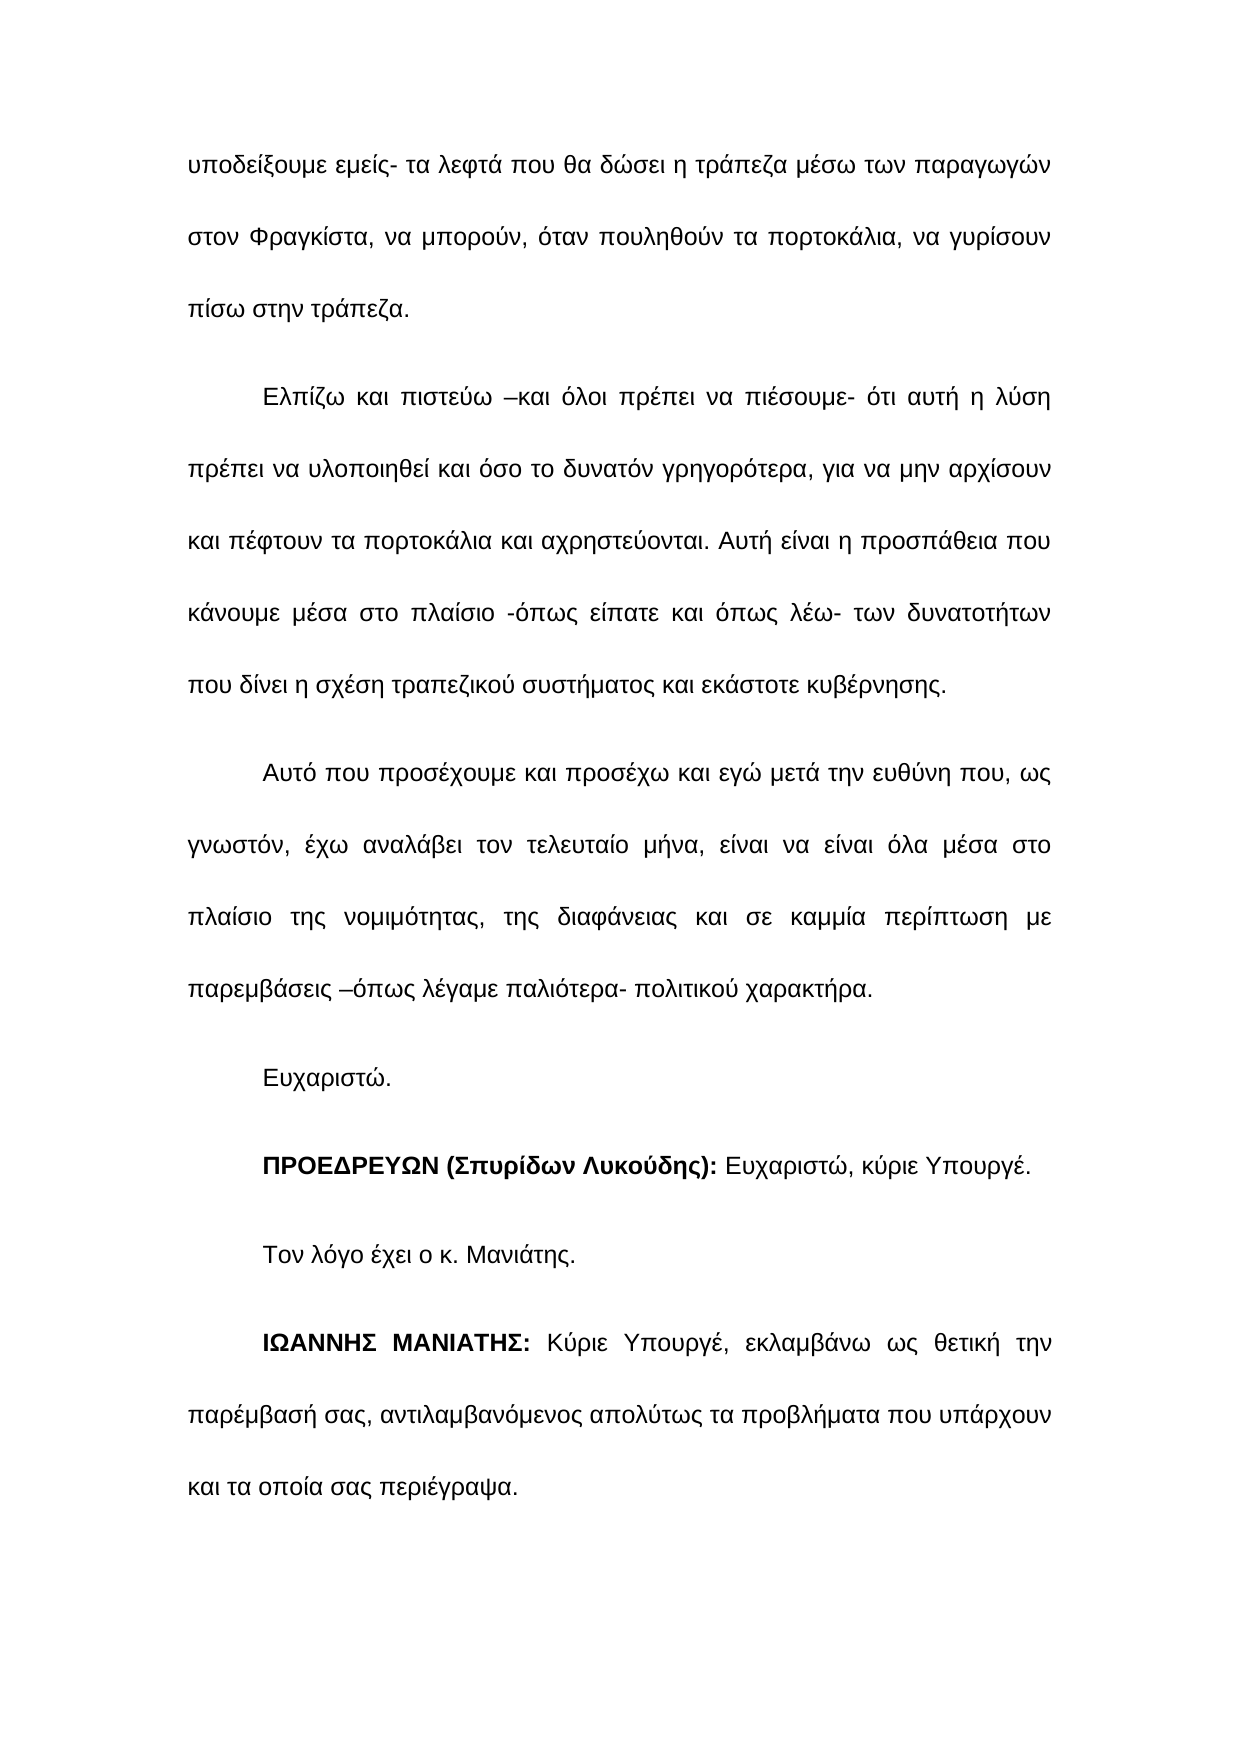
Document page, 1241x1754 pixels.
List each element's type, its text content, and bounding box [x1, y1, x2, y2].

text Τον λόγο έχει ο κ. Μανιάτης. [187, 1239, 1053, 1268]
text Ελπίζω και πιστεύω –και όλοι πρέπει να πιέσουμε- ότι αυτή η λύση πρέπει να υλοποιηθεί και όσο το δυνατόν γρηγορότερα, για να μην αρχίσουν και πέφτουν τα πορτοκάλια και αχρηστεύονται. Αυτή είναι η προσπάθεια που κάνουμε μέσα στο πλαίσιο -όπως είπατε και όπως λέω- των δυνατοτήτων που δίνει η σχέση τραπεζικού συστήματος και εκάστοτε κυβέρνησης. [187, 382, 1053, 698]
text ΙΩΑΝΝΗΣ ΜΑΝΙΑΤΗΣ: Κύριε Υπουργέ, εκλαμβάνω ως θετική την παρέμβασή σας, αντιλαμβανόμενος απολύτως τα προβλήματα που υπάρχουν και τα οποία σας περιέγραψα. [187, 1328, 1053, 1501]
text ΠΡΟΕΔΡΕΥΩΝ (Σπυρίδων Λυκούδης): Ευχαριστώ, κύριε Υπουργέ. [187, 1151, 1053, 1180]
text Ευχαριστώ. [187, 1062, 1053, 1091]
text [187, 150, 1053, 322]
text Αυτό που προσέχουμε και προσέχω και εγώ μετά την ευθύνη που, ως γνωστόν, έχω αναλάβει τον τελευταίο μήνα, είναι να είναι όλα μέσα στο πλαίσιο της νομιμότητας, της διαφάνειας και σε καμμία περίπτωση με παρεμβάσεις –όπως λέγαμε παλιότερα- πολιτικού χαρακτήρα. [187, 758, 1053, 1003]
